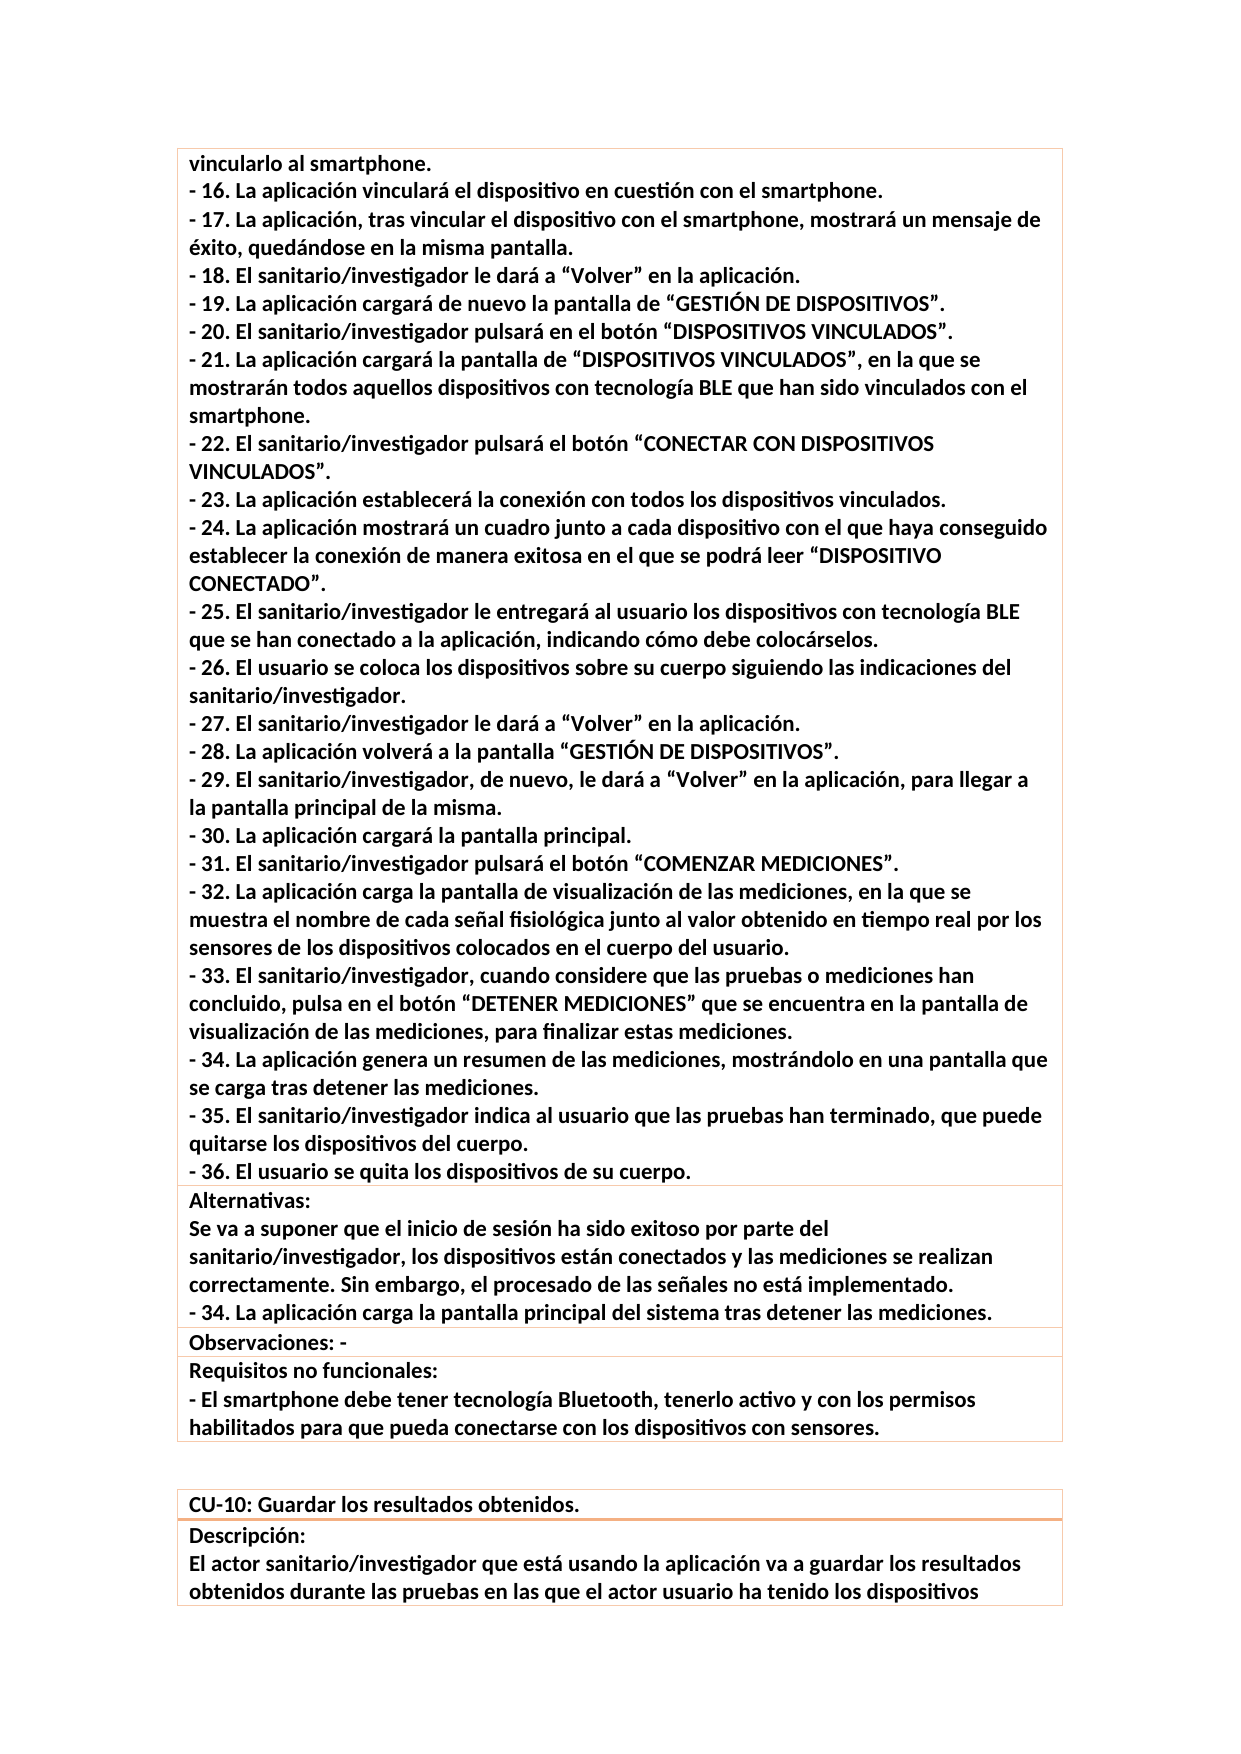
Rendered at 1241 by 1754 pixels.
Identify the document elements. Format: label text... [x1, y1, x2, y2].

table_header CU-10: Guardar los resultados obtenidos. [178, 1490, 1062, 1518]
table_cell Observaciones: - [178, 1328, 1062, 1356]
